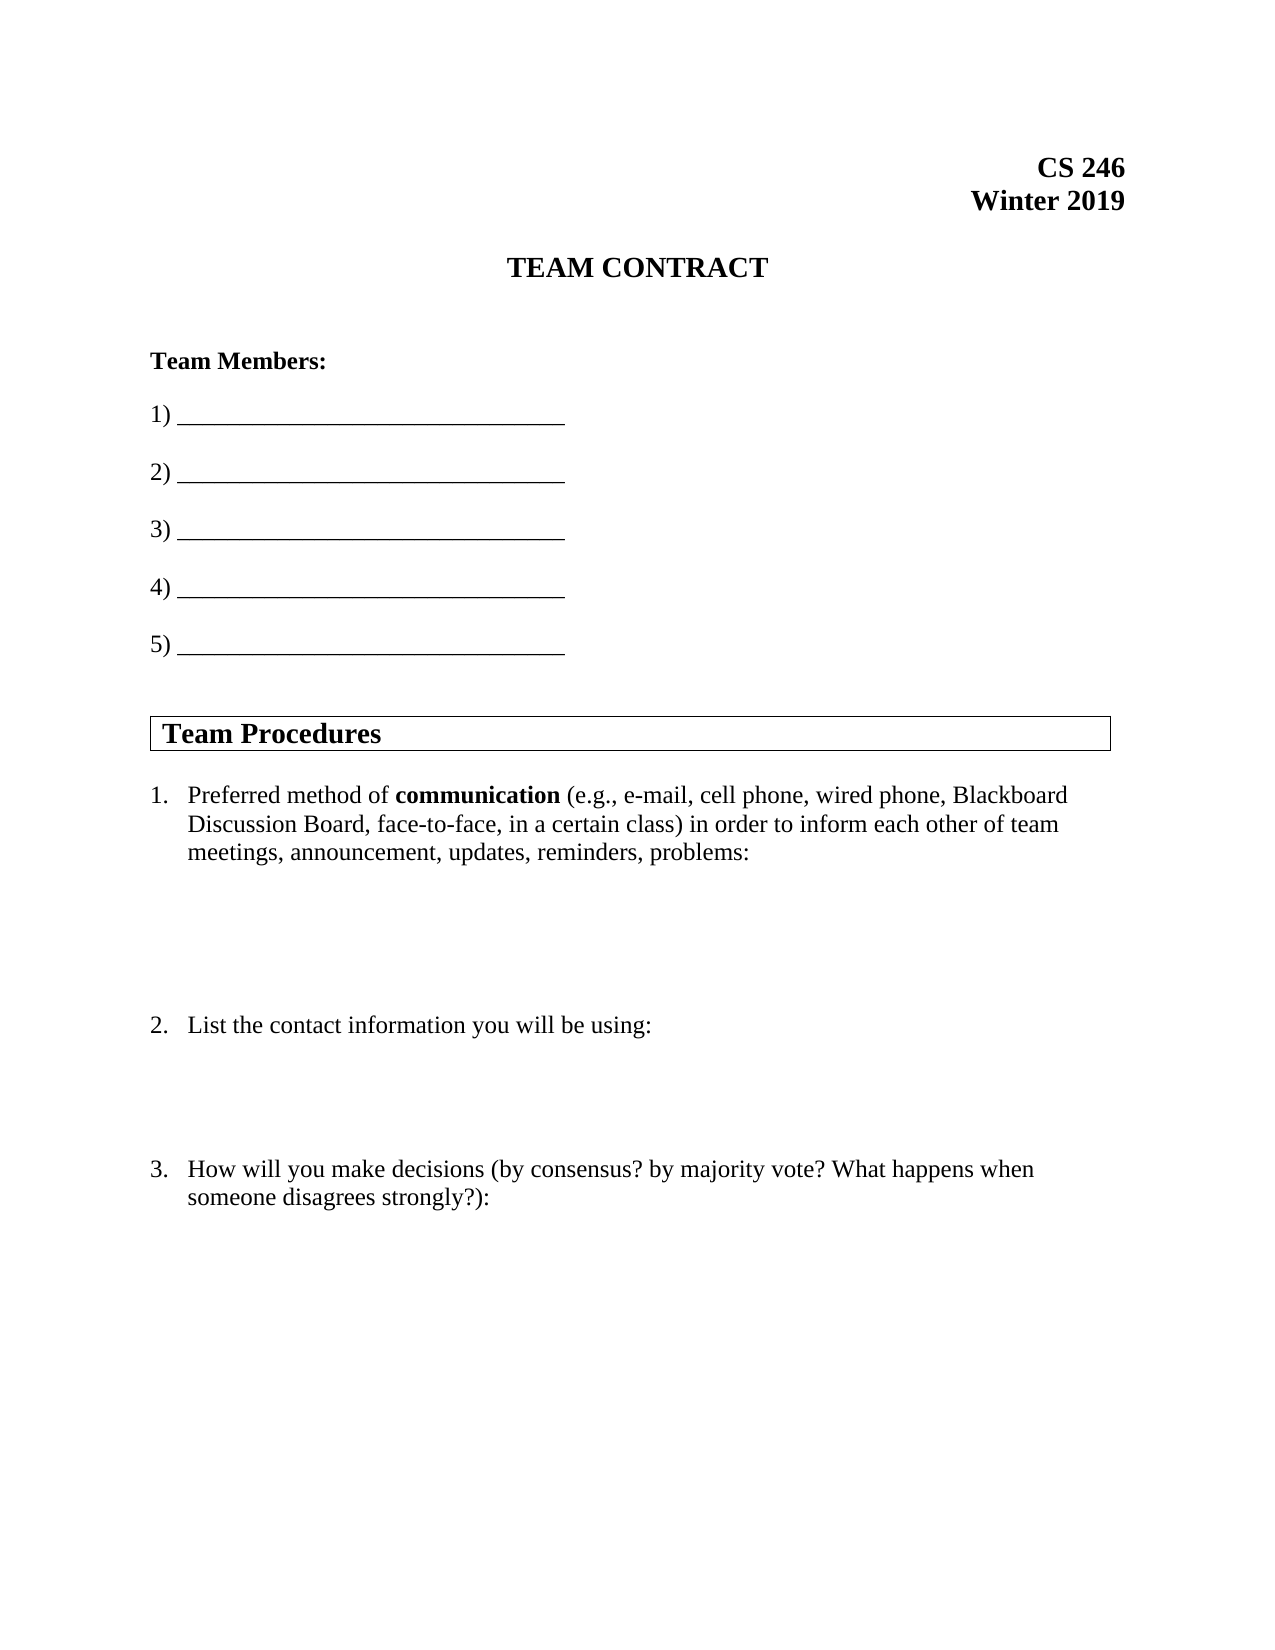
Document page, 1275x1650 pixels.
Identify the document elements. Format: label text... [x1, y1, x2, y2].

text 1) _______________________________ [150, 399, 1125, 428]
text 4) _______________________________ [150, 572, 1125, 601]
list List the contact information you will be using: [150, 1010, 1125, 1039]
list How will you make decisions (by consensus? by majority vote? What happens when someone disagrees strongly?): [150, 1154, 1125, 1211]
text Team Members: [150, 346, 1125, 375]
text CS 246 [150, 150, 1125, 183]
list Preferred method of communication (e.g., e-mail, cell phone, wired phone, Blackboard Discussion Board, face-to-face, in a certain class) in order to inform each other of team meetings, announcement, updates, reminders, problems: [150, 780, 1125, 866]
text Winter 2019 [150, 183, 1125, 217]
text 2) _______________________________ [150, 457, 1125, 486]
table_header Team Procedures [151, 717, 1110, 750]
text 5) _______________________________ [150, 629, 1125, 658]
text TEAM CONTRACT [150, 251, 1125, 284]
text 3) _______________________________ [150, 514, 1125, 543]
